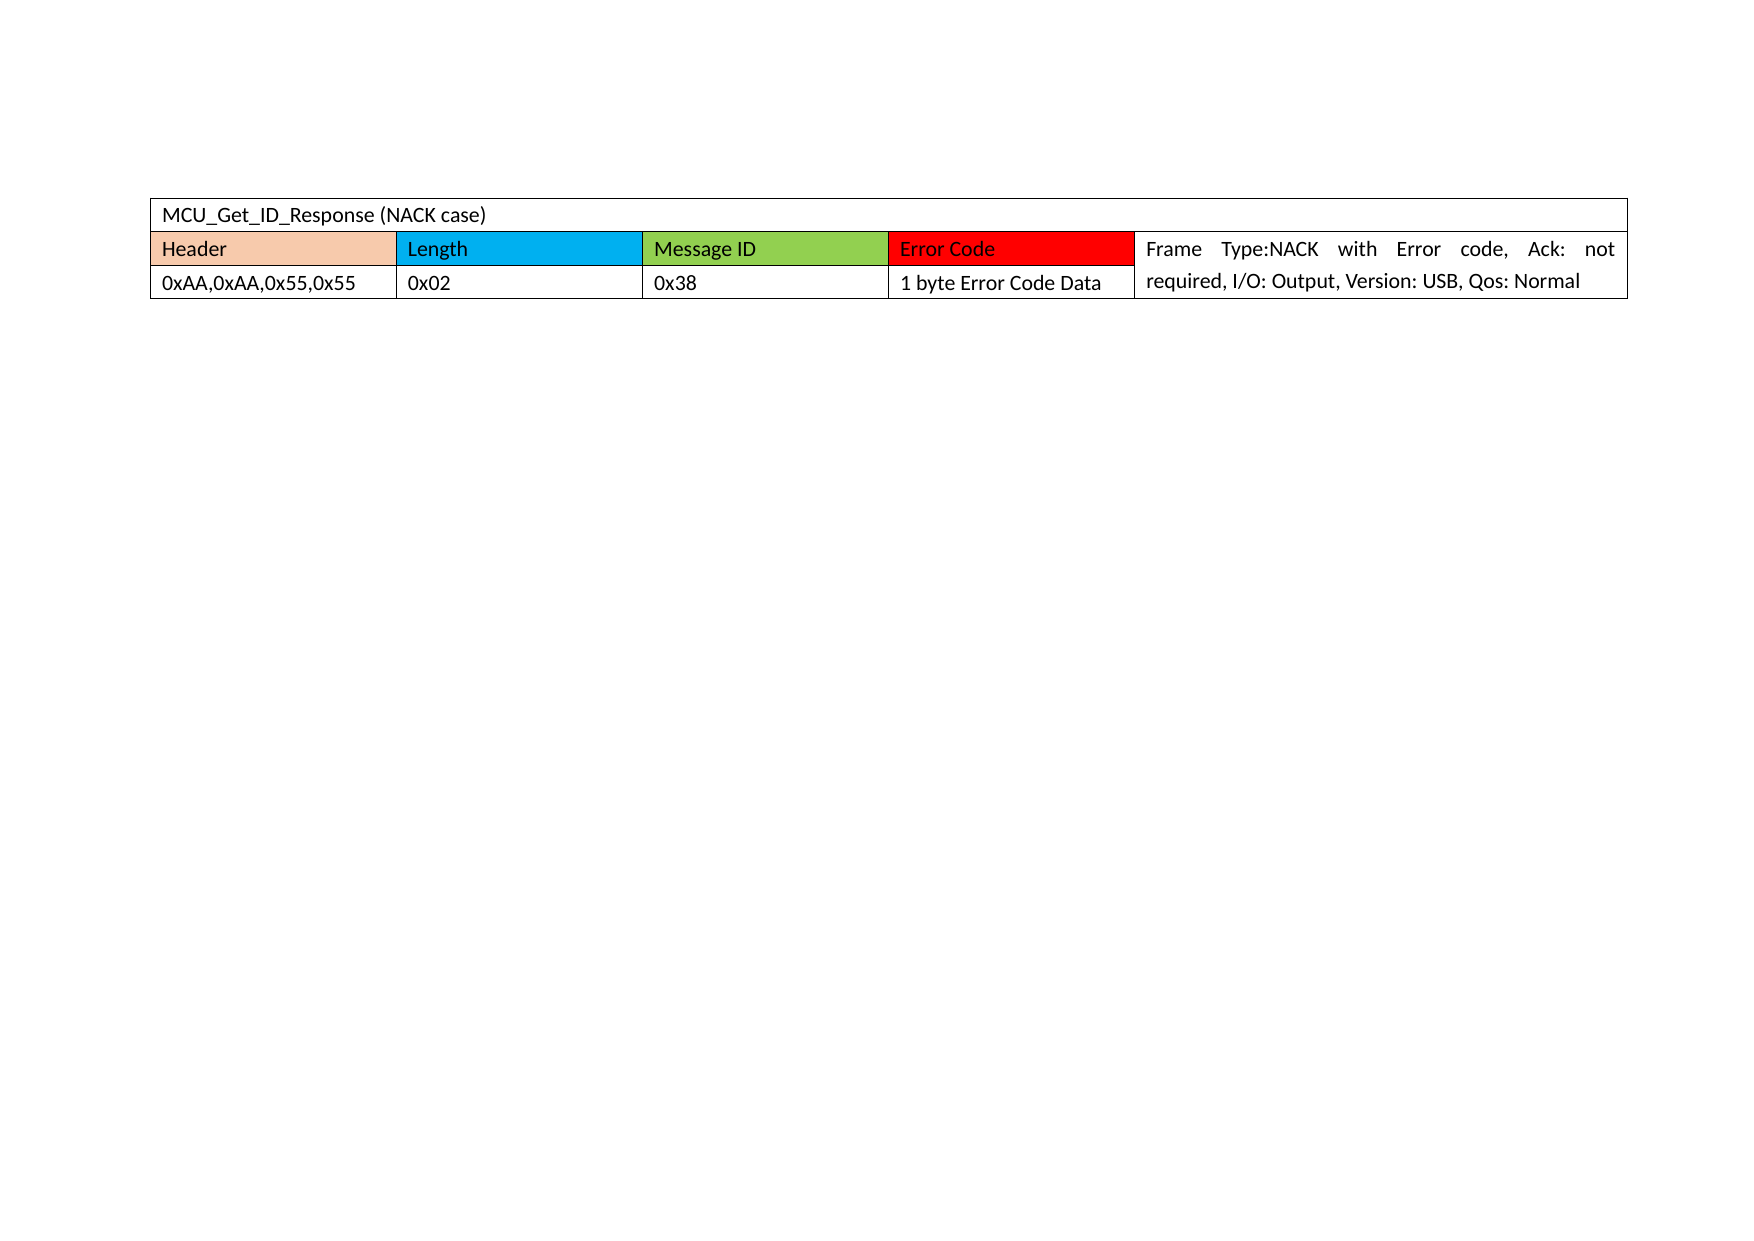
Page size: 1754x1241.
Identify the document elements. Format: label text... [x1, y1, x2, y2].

table_cell Message ID [643, 232, 888, 265]
table_cell Header [151, 232, 396, 265]
table_cell 1 byte Error Code Data [889, 266, 1134, 298]
table_cell 0x38 [643, 266, 888, 298]
table_cell 0x02 [397, 266, 642, 298]
table_cell Error Code [889, 232, 1134, 265]
table_cell Frame Type:NACK with Error code, Ack: not required, I/O: Output, Version: USB, Qos: Normal [1135, 232, 1627, 298]
table_cell Length [397, 232, 642, 265]
table_cell MCU_Get_ID_Response (NACK case) [151, 199, 1627, 231]
table_cell 0xAA,0xAA,0x55,0x55 [151, 266, 396, 298]
